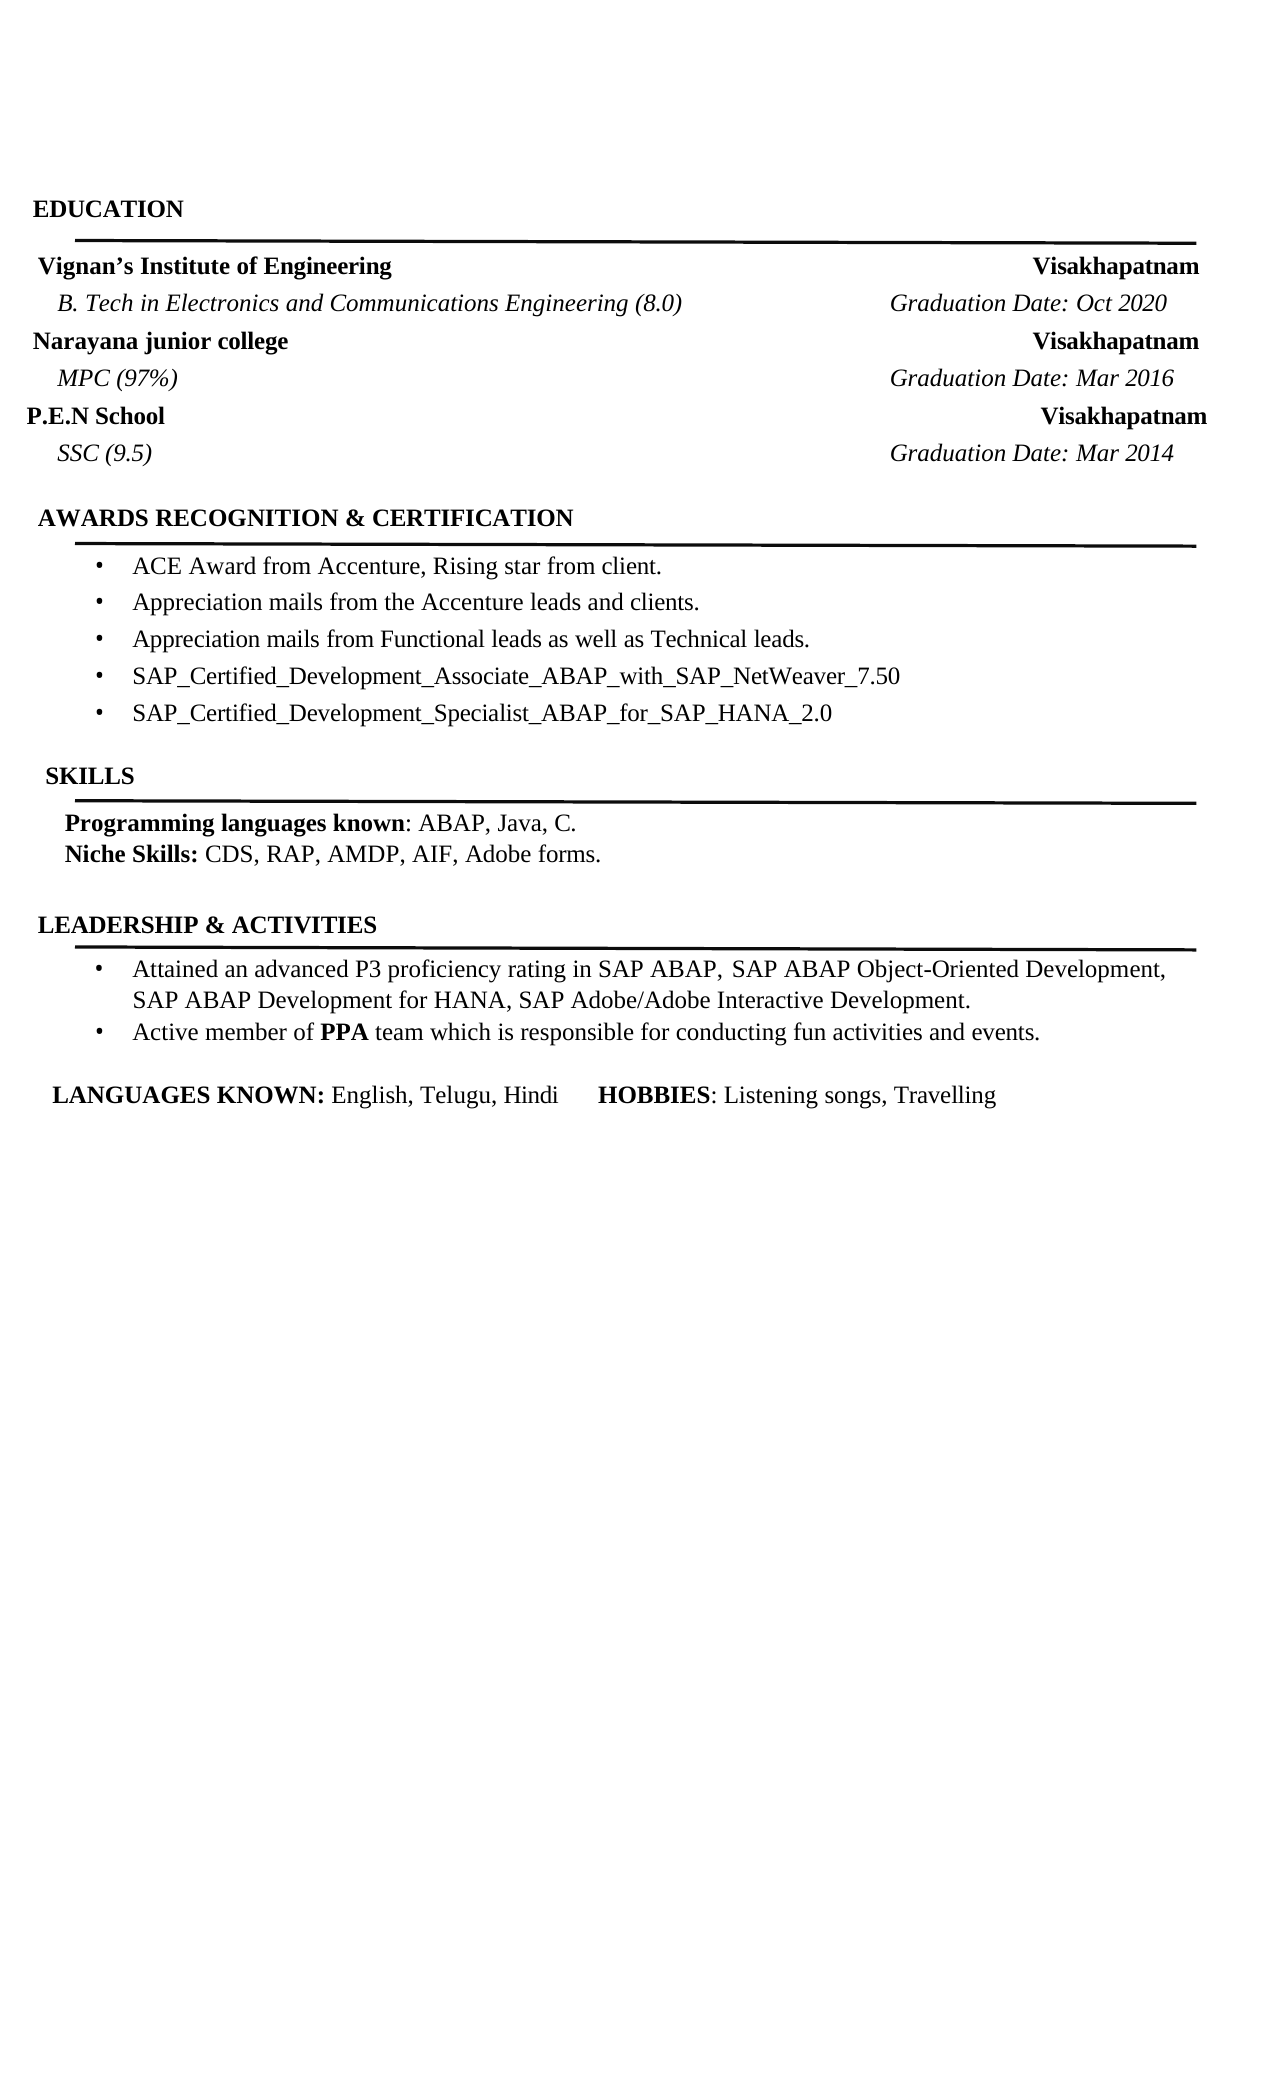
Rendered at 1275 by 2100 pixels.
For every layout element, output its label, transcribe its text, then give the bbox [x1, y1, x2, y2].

list Attained an advanced P3 proficiency rating in SAP ABAP, SAP ABAP Object-Oriented Development, SAP ABAP Development for HANA, SAP Adobe/Adobe Interactive Development. [94, 944, 1167, 1013]
text Programming languages known: ABAP, Java, C. [64, 801, 1237, 837]
text B. Tech in Electronics and Communications Engineering (8.0) Graduation Date: Oct 2020 [57, 288, 1237, 316]
text Niche Skills: CDS, RAP, AMDP, AIF, Adobe forms. [64, 839, 1237, 868]
list Appreciation mails from the Accenture leads and clients. [94, 584, 1237, 618]
subtitle Vignan’s Institute of Engineering Visakhapatnam [38, 244, 1237, 280]
text SSC (9.5) Graduation Date: Mar 2014 [57, 438, 1237, 466]
subtitle LEADERSHIP & ACTIVITIES [38, 910, 1237, 938]
text LANGUAGES KNOWN: English, Telugu, Hindi HOBBIES: Listening songs, Travelling [52, 1080, 1237, 1108]
subtitle Narayana junior college Visakhapatnam [33, 327, 1237, 355]
list SAP_Certified_Development_Associate_ABAP_with_SAP_NetWeaver_7.50 [94, 658, 1237, 692]
list Active member of PPA team which is responsible for conducting fun activities and events. [94, 1013, 1237, 1047]
subtitle AWARDS RECOGNITION & CERTIFICATION [38, 503, 1237, 532]
subtitle EDUCATION [33, 194, 1237, 222]
list SAP_Certified_Development_Specialist_ABAP_for_SAP_HANA_2.0 [94, 695, 1237, 729]
list ACE Award from Accenture, Rising star from client. [94, 541, 1237, 582]
subtitle P.E.N School Visakhapatnam [26, 402, 1237, 430]
subtitle SKILLS [45, 761, 1237, 789]
list Appreciation mails from Functional leads as well as Technical leads. [94, 620, 1237, 654]
text MPC (97%) Graduation Date: Mar 2016 [57, 363, 1237, 391]
